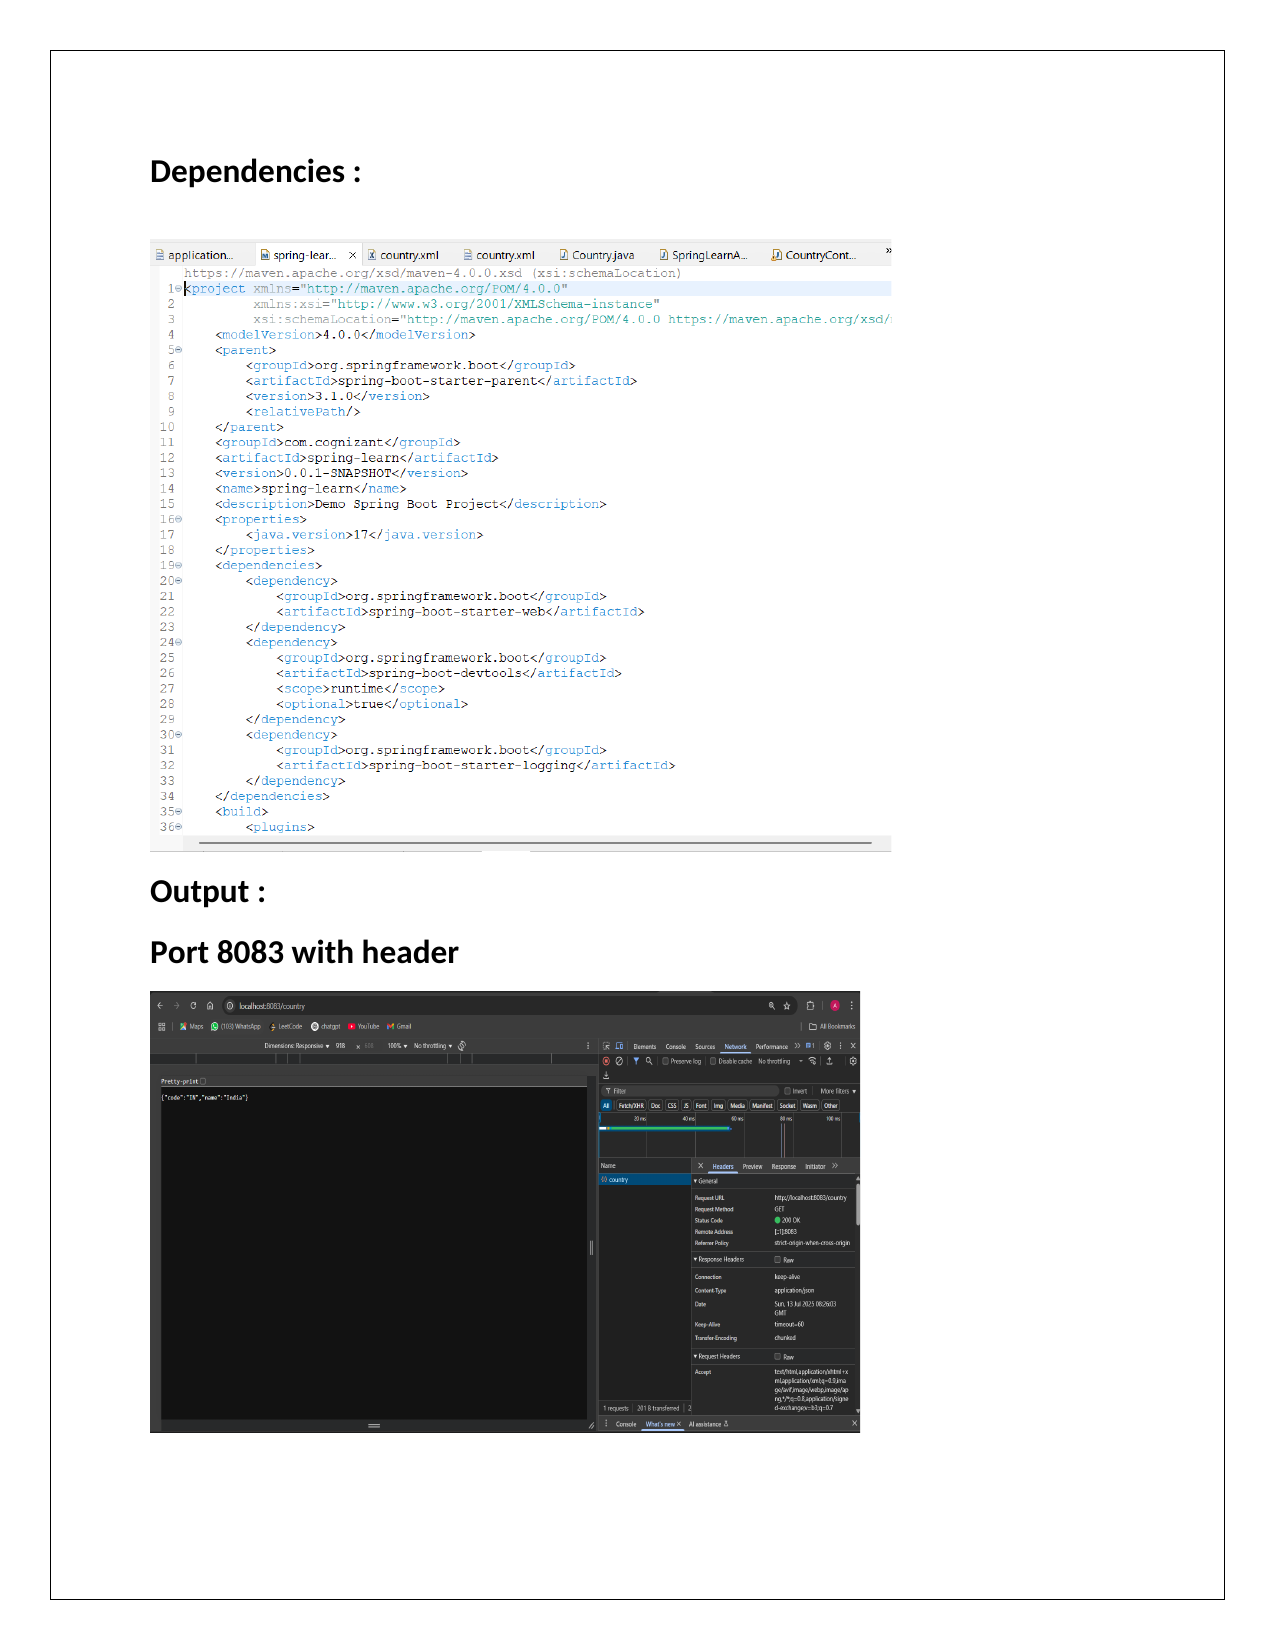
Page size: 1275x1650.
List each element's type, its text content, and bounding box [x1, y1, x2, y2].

text Output : [150, 870, 1125, 911]
picture [150, 239, 892, 852]
text Port 8083 with header [150, 931, 1125, 972]
picture [150, 991, 861, 1433]
text Dependencies : [150, 150, 1125, 221]
